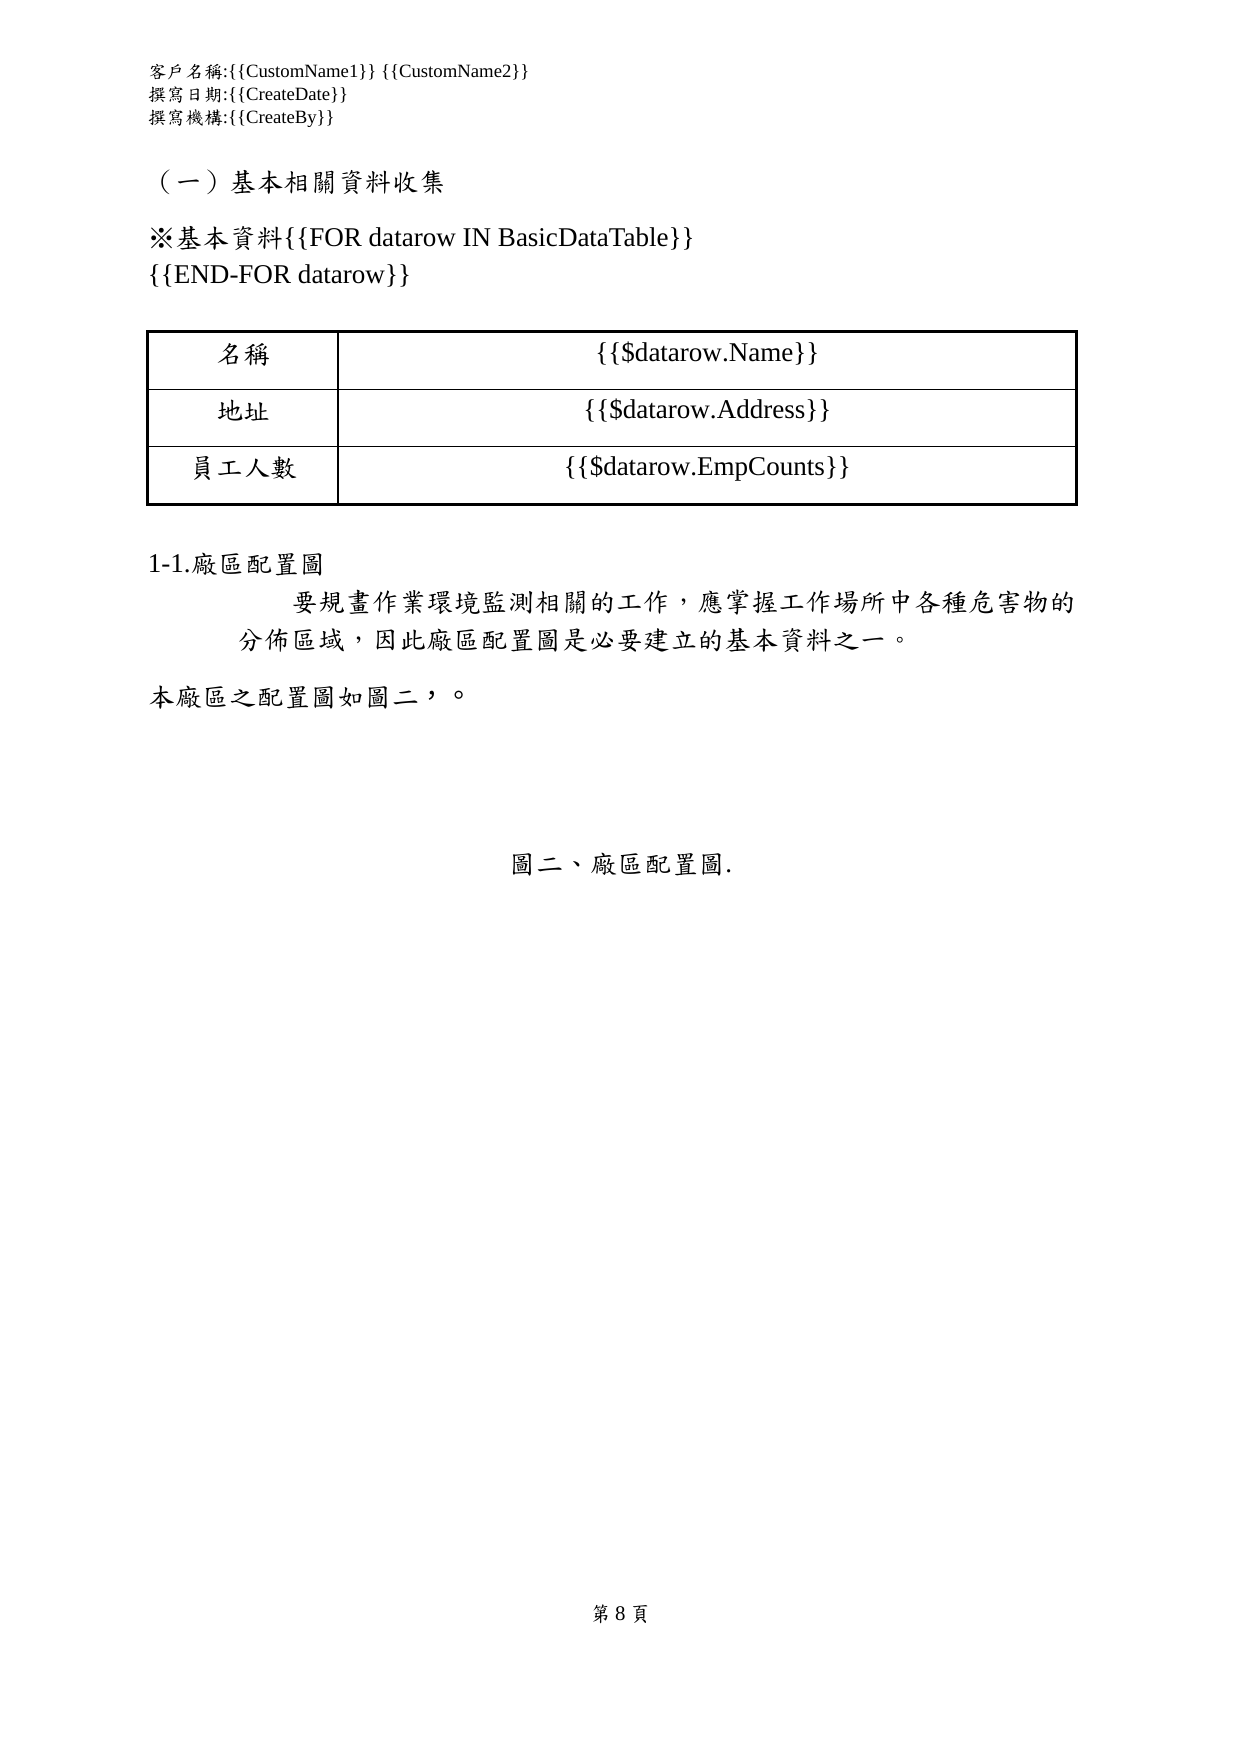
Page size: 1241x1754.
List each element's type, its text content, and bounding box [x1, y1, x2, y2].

table_header 名稱 [149, 333, 337, 389]
text {{END-FOR datarow}} [148, 255, 1092, 292]
text 本廠區之配置圖如圖二，。 [148, 656, 1092, 731]
text 要規畫作業環境監測相關的工作，應掌握工作場所中各種危害物的分佈區域，因此廠區配置圖是必要建立的基本資料之一。 [236, 581, 1092, 656]
table_cell {{$datarow.EmpCounts}} [339, 447, 1075, 503]
table_header {{$datarow.Name}} [339, 333, 1075, 389]
table_cell {{$datarow.Address}} [339, 390, 1075, 446]
table_cell 地址 [149, 390, 337, 446]
text （一）基本相關資料收集 [148, 161, 1092, 199]
text 圖二、廠區配置圖. [148, 843, 1092, 881]
table_cell 員工人數 [149, 447, 337, 503]
text 1-1.廠區配置圖 [148, 543, 1092, 581]
text ※基本資料{{FOR datarow IN BasicDataTable}} [148, 217, 1092, 255]
